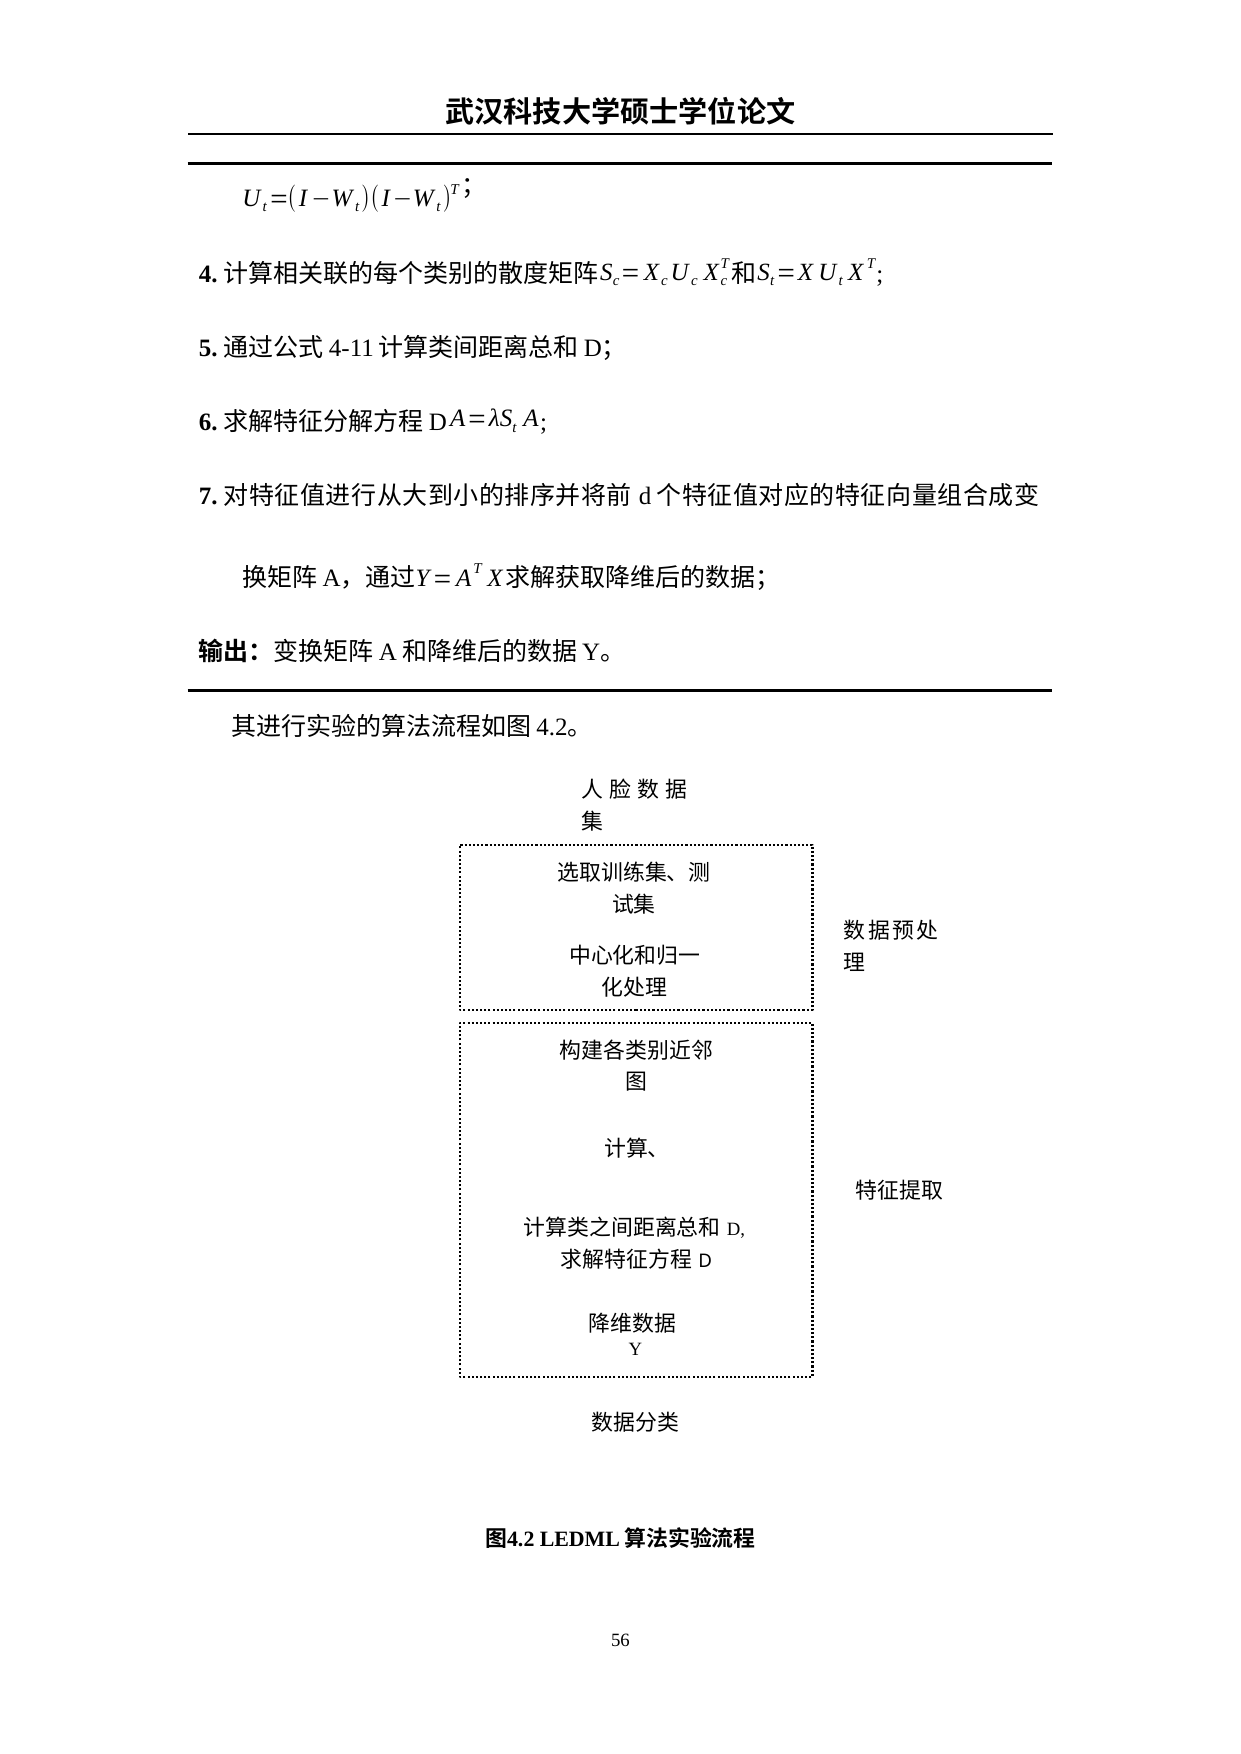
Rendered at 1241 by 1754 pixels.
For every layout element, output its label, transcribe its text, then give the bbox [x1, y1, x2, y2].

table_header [188, 165, 1052, 689]
text 其进行实验的算法流程如图4.2。 [187, 692, 1053, 757]
list LEDML算法实验流程 [187, 1521, 1053, 1553]
